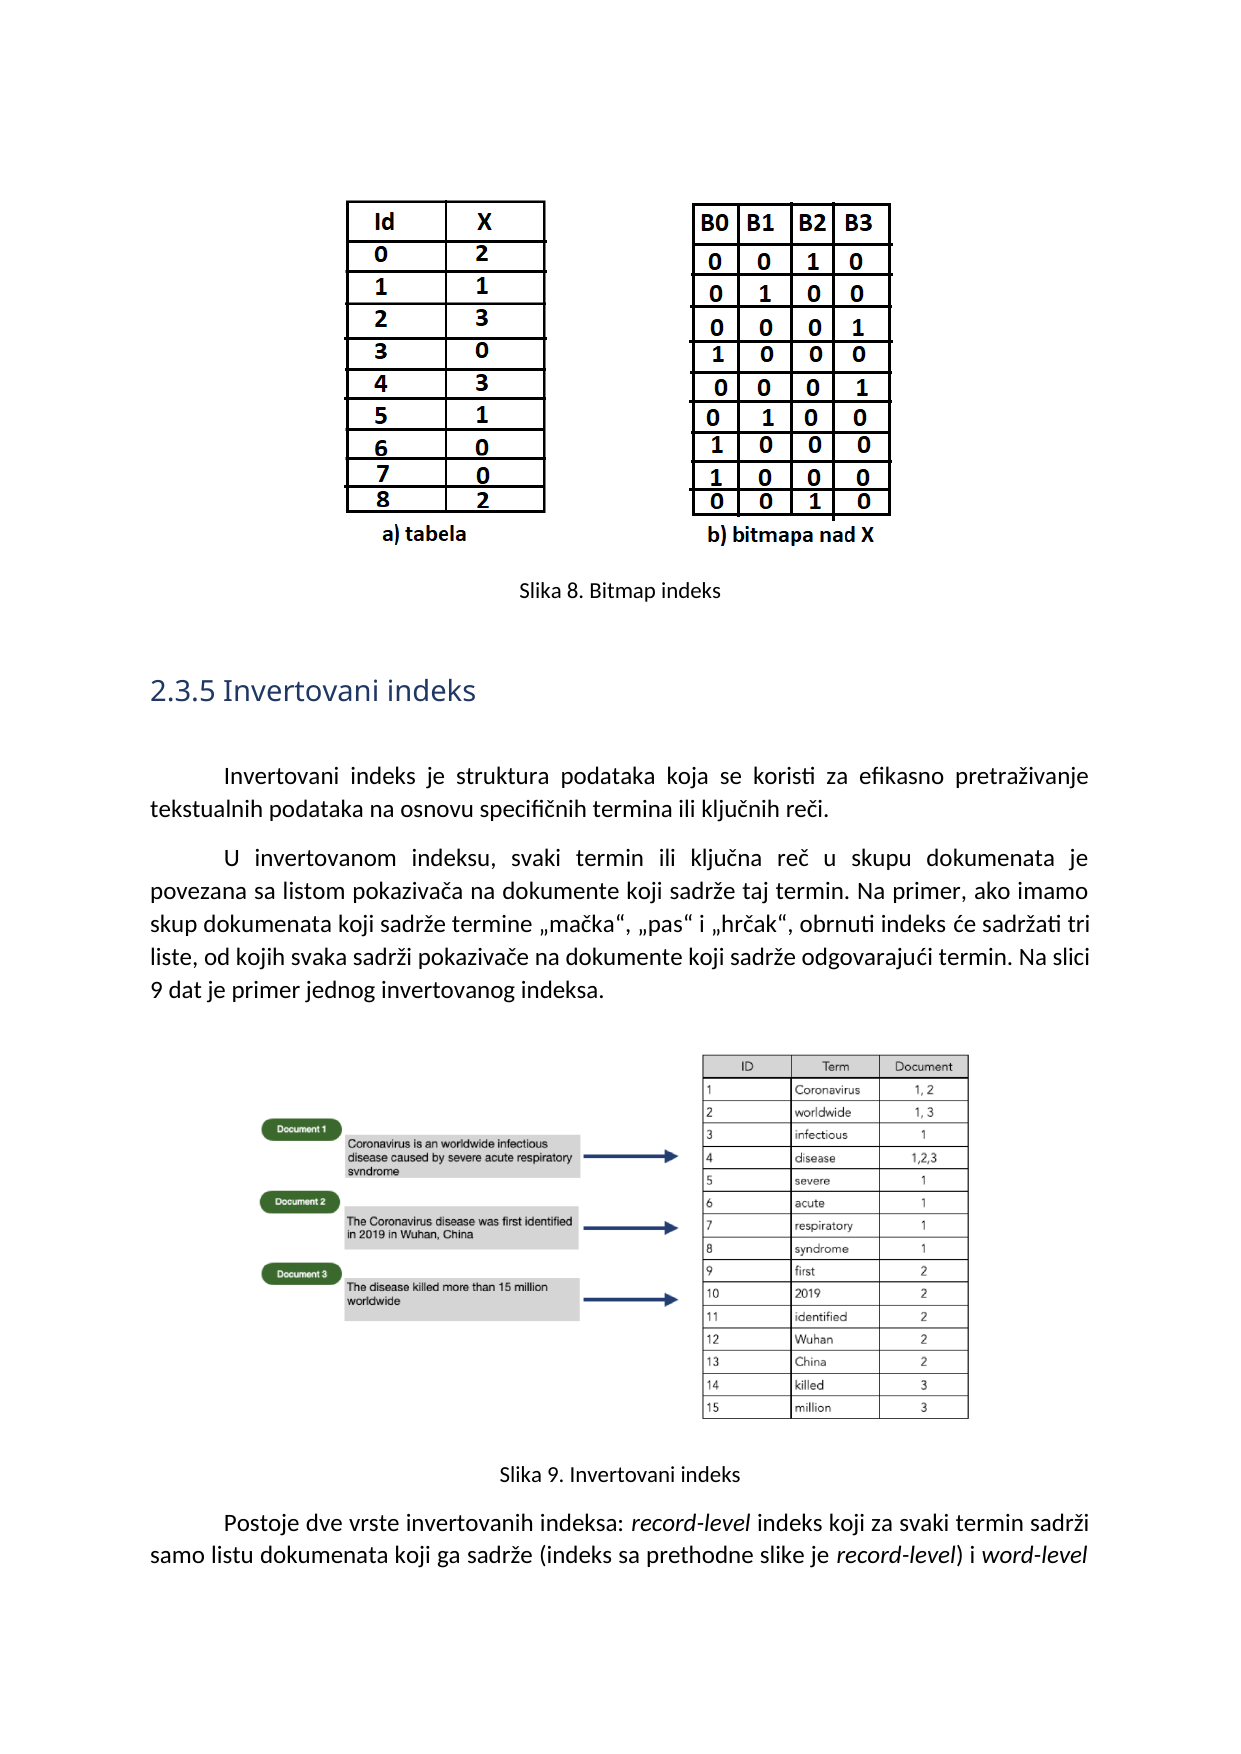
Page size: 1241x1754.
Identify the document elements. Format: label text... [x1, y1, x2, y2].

text U invertovanom indeksu, svaki termin ili ključna reč u skupu dokumenata je povezana sa listom pokazivača na dokumente koji sadrže taj termin. Na primer, ako imamo skup dokumenata koji sadrže termine „mačka“, „pas“ i „hrčak“, obrnuti indeks će sadržati tri liste, od kojih svaka sadrži pokazivače na dokumente koji sadrže odgovarajući termin. Na slici 9 dat je primer jednog invertovanog indeksa. [150, 843, 1090, 1005]
subtitle 2.3.5 Invertovani indeks [150, 670, 1090, 710]
text Slika 8. Bitmap indeks [150, 577, 1090, 605]
text Slika 9. Invertovani indeks [150, 1460, 1090, 1488]
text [150, 1507, 1090, 1570]
text Invertovani indeks je struktura podataka koja se koristi za efikasno pretraživanje tekstualnih podataka na osnovu specifičnih termina ili ključnih reči. [150, 760, 1090, 823]
picture [245, 150, 995, 558]
